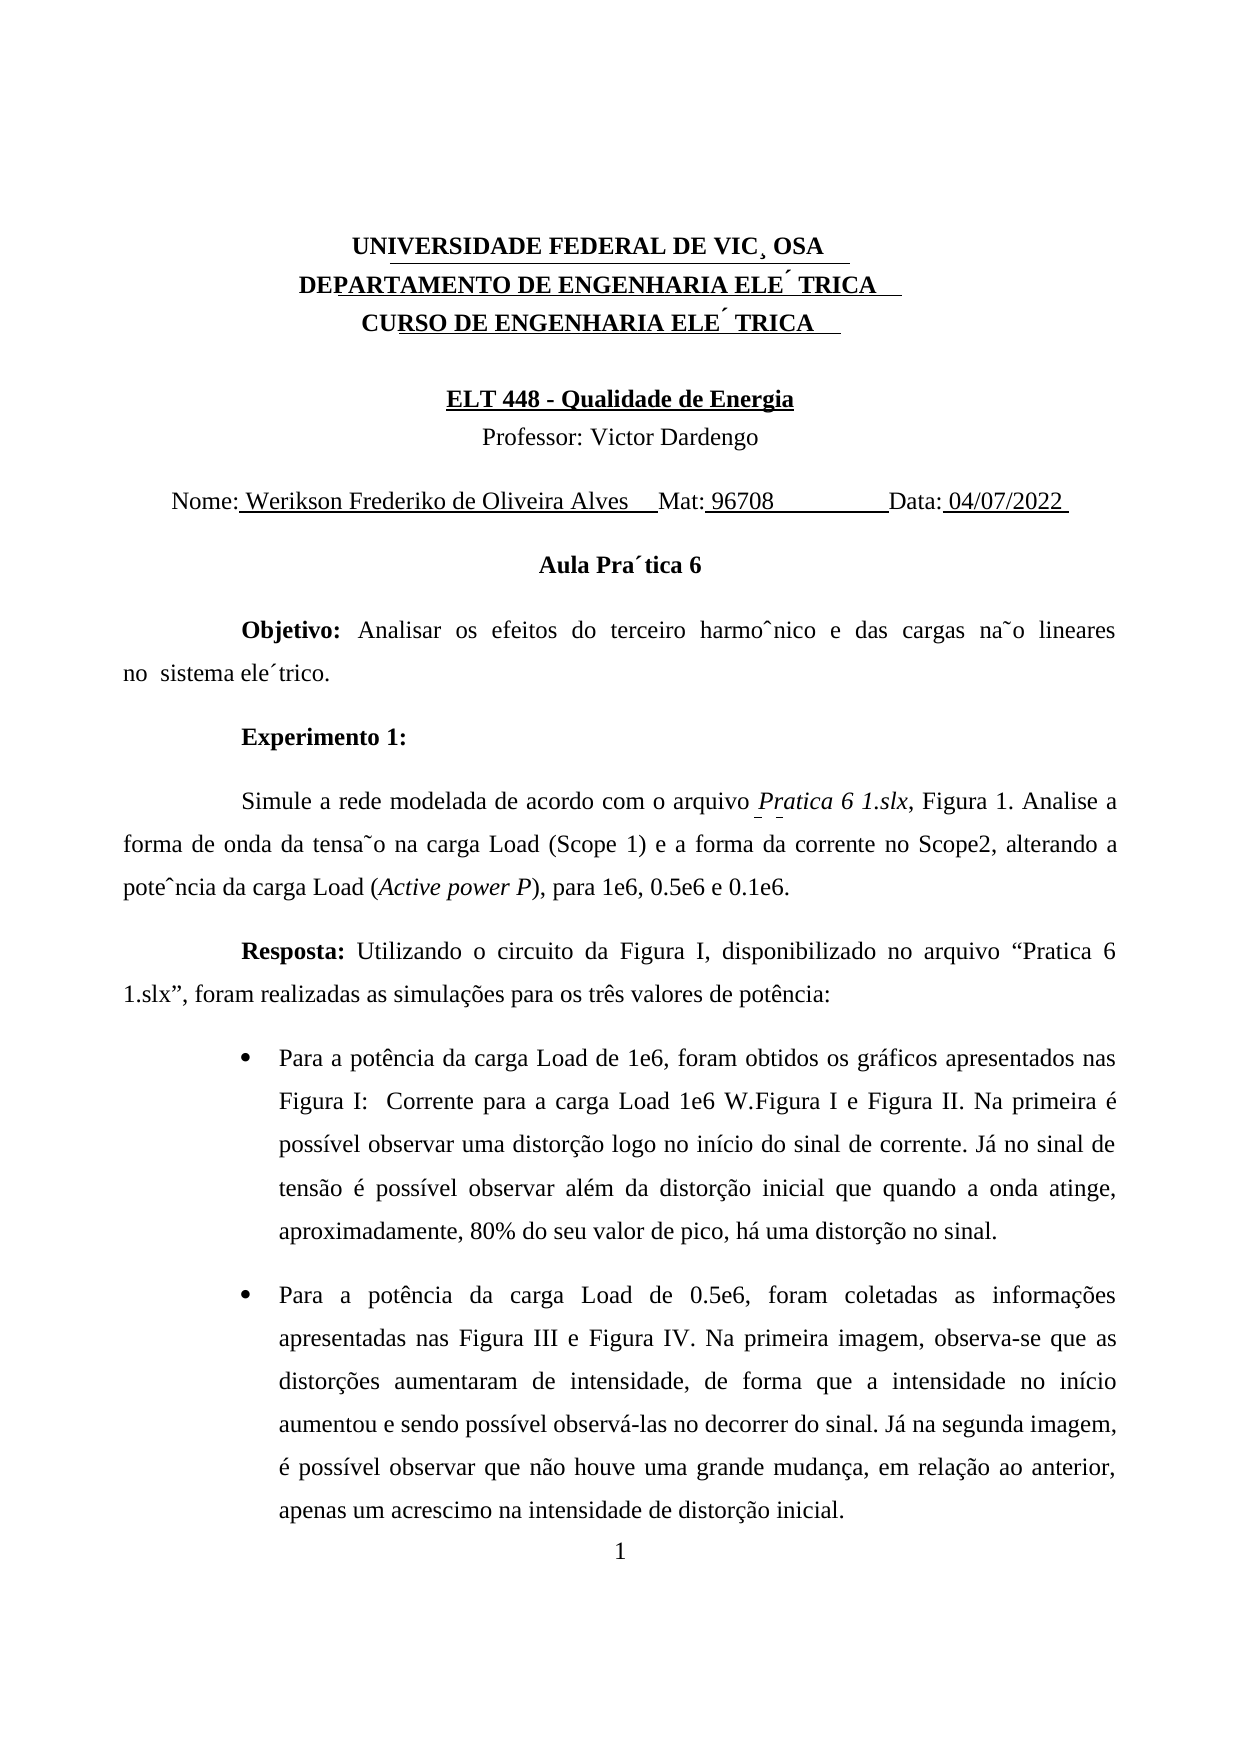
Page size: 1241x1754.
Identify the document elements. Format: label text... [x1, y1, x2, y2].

text ELT 448 - Qualidade de Energia [338, 384, 902, 413]
text Objetivo: Analisar os efeitos do terceiro harmoˆnico e das cargas na˜o lineares no sistema ele´trico. [123, 615, 1117, 687]
text Nome: Werikson Frederiko de Oliveira Alves Mat: 96708 Data: 04/07/2022 [128, 486, 1117, 515]
text Simule a rede modelada de acordo com o arquivo Pratica 6 1.slx, Figura 1. Analise a forma de onda da tensa˜o na carga Load (Scope 1) e a forma da corrente no Scope2, alterando a poteˆncia da carga Load (Active power P), para 1e6, 0.5e6 e 0.1e6. [123, 786, 1117, 901]
list Para a potência da carga Load de 0.5e6, foram coletadas as informações apresentadas nas Figura III e Figura IV. Na primeira imagem, observa-se que as distorções aumentaram de intensidade, de forma que a intensidade no início aumentou e sendo possível observá-las no decorrer do sinal. Já na segunda imagem, é possível observar que não houve uma grande mudança, em relação ao anterior, apenas um acrescimo na intensidade de distorção inicial. [241, 1280, 1117, 1524]
subtitle UNIVERSIDADE FEDERAL DE VIC¸ OSA DEPARTAMENTO DE ENGENHARIA ELE´ TRICA CURSO DE ENGENHARIA ELE´ TRICA [273, 231, 902, 337]
list Para a potência da carga Load de 1e6, foram obtidos os gráficos apresentados nas Figura I: Corrente para a carga Load 1e6 W.Figura I e Figura II. Na primeira é possível observar uma distorção logo no início do sinal de corrente. Já no sinal de tensão é possível observar além da distorção inicial que quando a onda atinge, aproximadamente, 80% do seu valor de pico, há uma distorção no sinal. [241, 1043, 1117, 1244]
text Resposta: Utilizando o circuito da Figura I, disponibilizado no arquivo “Pratica 6 1.slx”, foram realizadas as simulações para os três valores de potência: [123, 936, 1117, 1008]
subtitle Aula Pra´tica 6 [338, 551, 902, 579]
subtitle Experimento 1: [123, 722, 1117, 751]
text Professor: Victor Dardengo [338, 422, 902, 451]
